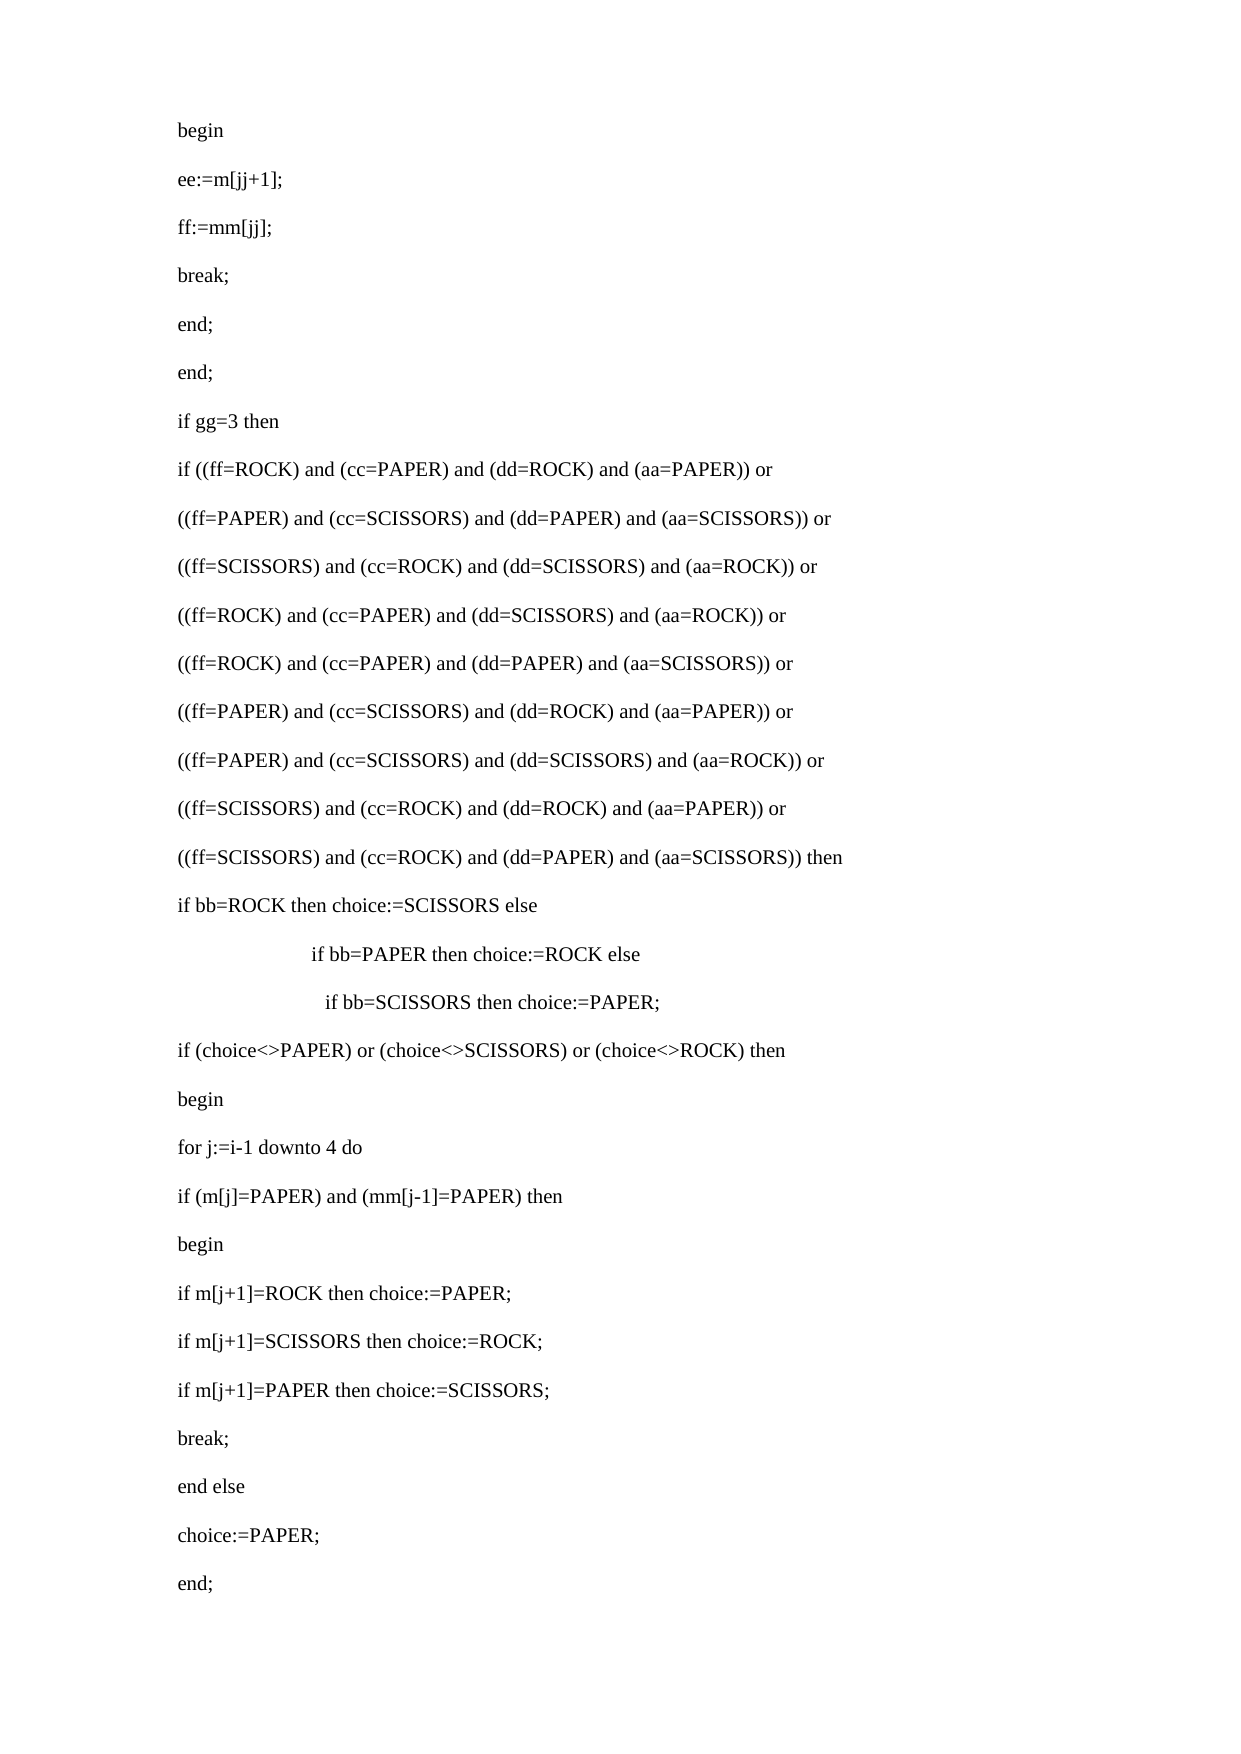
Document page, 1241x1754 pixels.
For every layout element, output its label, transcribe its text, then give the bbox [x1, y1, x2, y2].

text end; [177, 360, 1152, 384]
text ((ff=ROCK) and (cc=PAPER) and (dd=SCISSORS) and (aa=ROCK)) or [177, 602, 1152, 627]
text if m[j+1]=PAPER then choice:=SCISSORS; [177, 1377, 1152, 1402]
text if m[j+1]=SCISSORS then choice:=ROCK; [177, 1329, 1152, 1353]
text if bb=PAPER then choice:=ROCK else [177, 942, 1152, 966]
text if m[j+1]=ROCK then choice:=PAPER; [177, 1281, 1152, 1305]
text choice:=PAPER; [177, 1523, 1152, 1547]
text if (choice<>PAPER) or (choice<>SCISSORS) or (choice<>ROCK) then [177, 1038, 1152, 1062]
text end; [177, 1571, 1152, 1595]
text ((ff=PAPER) and (cc=SCISSORS) and (dd=PAPER) and (aa=SCISSORS)) or [177, 506, 1152, 530]
text ((ff=PAPER) and (cc=SCISSORS) and (dd=ROCK) and (aa=PAPER)) or [177, 699, 1152, 723]
text break; [177, 263, 1152, 287]
text if bb=SCISSORS then choice:=PAPER; [177, 990, 1152, 1014]
text if ((ff=ROCK) and (cc=PAPER) and (dd=ROCK) and (aa=PAPER)) or [177, 457, 1152, 481]
text begin [177, 1232, 1152, 1256]
text break; [177, 1426, 1152, 1450]
text for j:=i-1 downto 4 do [177, 1135, 1152, 1159]
text ((ff=ROCK) and (cc=PAPER) and (dd=PAPER) and (aa=SCISSORS)) or [177, 651, 1152, 675]
text ((ff=SCISSORS) and (cc=ROCK) and (dd=PAPER) and (aa=SCISSORS)) then [177, 845, 1152, 869]
text if (m[j]=PAPER) and (mm[j-1]=PAPER) then [177, 1184, 1152, 1208]
text ff:=mm[jj]; [177, 215, 1152, 239]
text if gg=3 then [177, 409, 1152, 433]
text begin [177, 118, 1152, 142]
text end else [177, 1474, 1152, 1498]
text begin [177, 1087, 1152, 1111]
text ee:=m[jj+1]; [177, 167, 1152, 191]
text ((ff=SCISSORS) and (cc=ROCK) and (dd=SCISSORS) and (aa=ROCK)) or [177, 554, 1152, 578]
text end; [177, 312, 1152, 336]
text ((ff=PAPER) and (cc=SCISSORS) and (dd=SCISSORS) and (aa=ROCK)) or [177, 748, 1152, 772]
text if bb=ROCK then choice:=SCISSORS else [177, 893, 1152, 917]
text ((ff=SCISSORS) and (cc=ROCK) and (dd=ROCK) and (aa=PAPER)) or [177, 796, 1152, 820]
